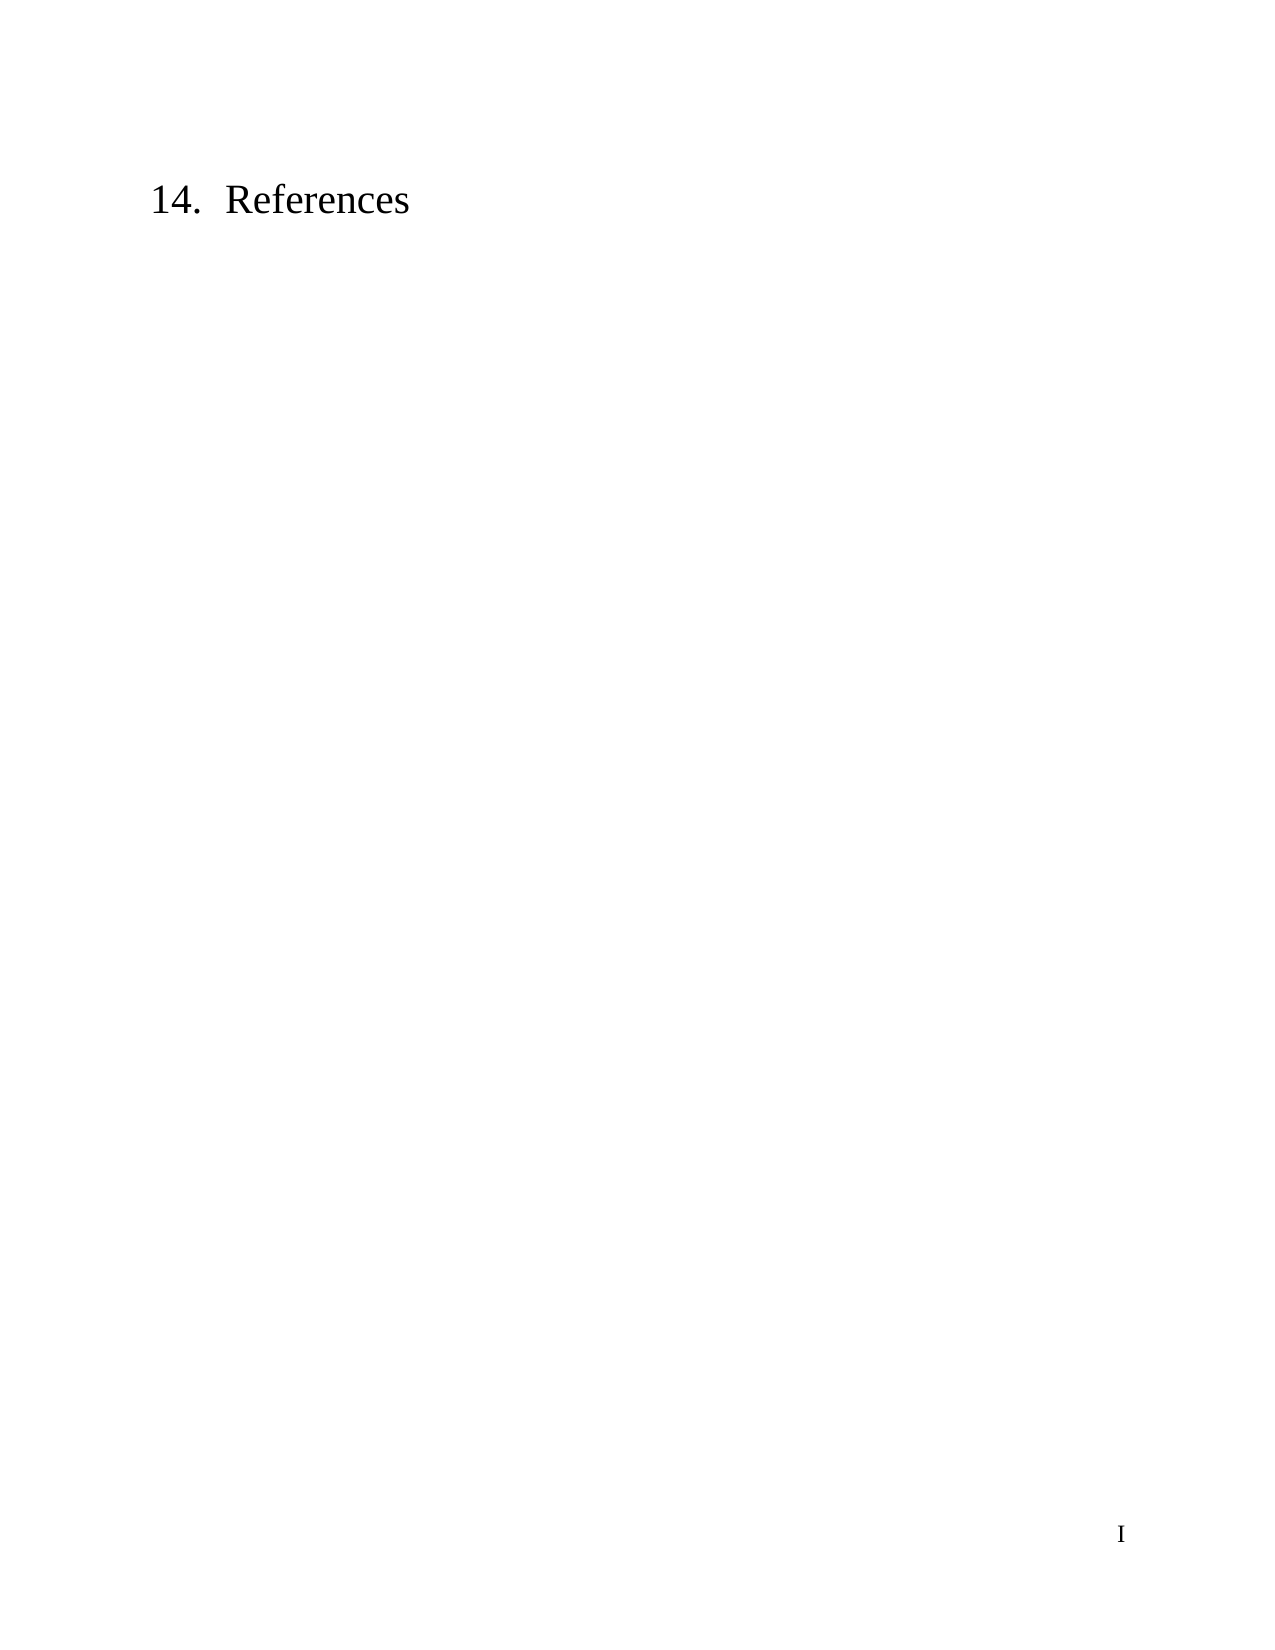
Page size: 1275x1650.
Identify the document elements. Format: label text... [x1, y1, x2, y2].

subtitle References [150, 175, 1125, 223]
